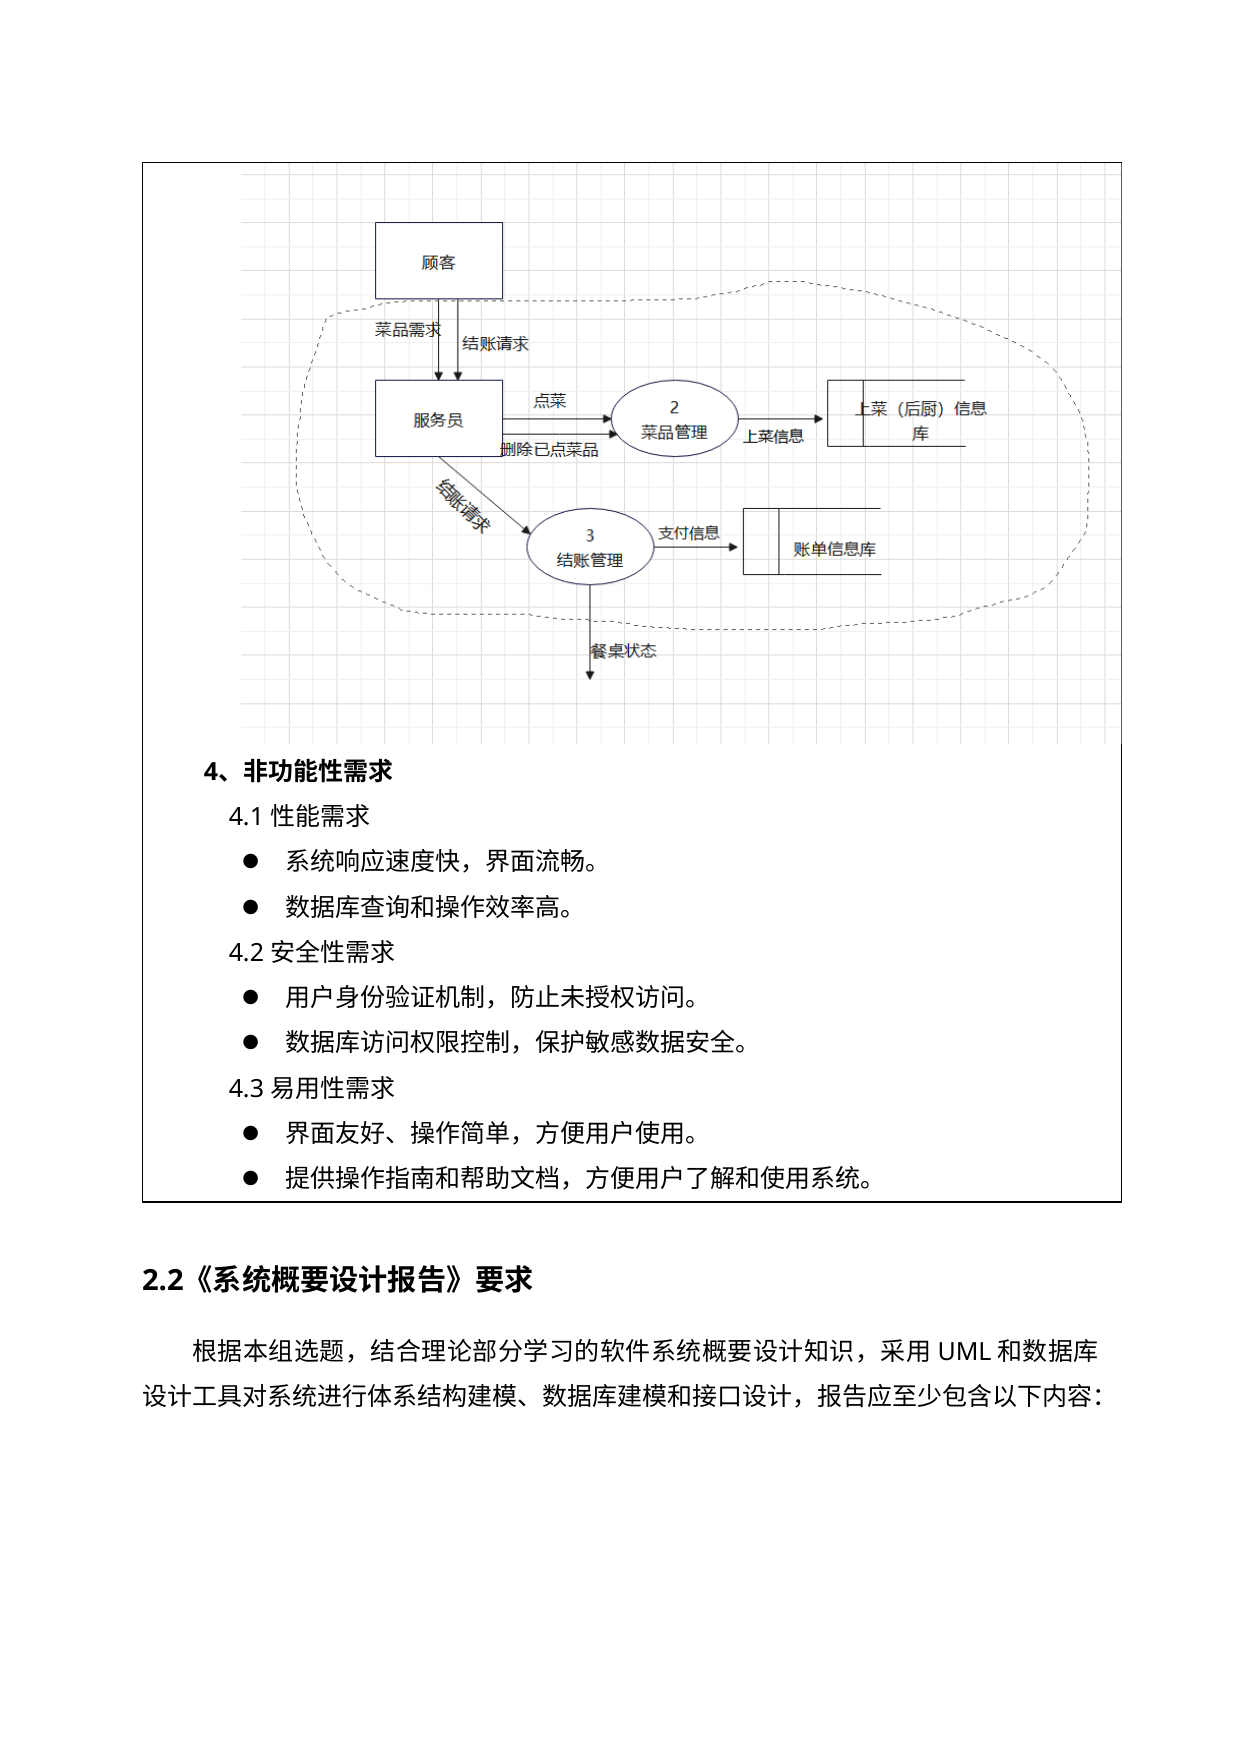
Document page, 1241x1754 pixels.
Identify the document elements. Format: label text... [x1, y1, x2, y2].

text 2.2《系统概要设计报告》要求 [142, 1245, 1098, 1310]
text 根据本组选题，结合理论部分学习的软件系统概要设计知识，采用UML和数据库设计工具对系统进行体系结构建模、数据库建模和接口设计，报告应至少包含以下内容： [142, 1331, 1098, 1413]
picture [241, 163, 1122, 744]
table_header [143, 163, 1121, 1201]
